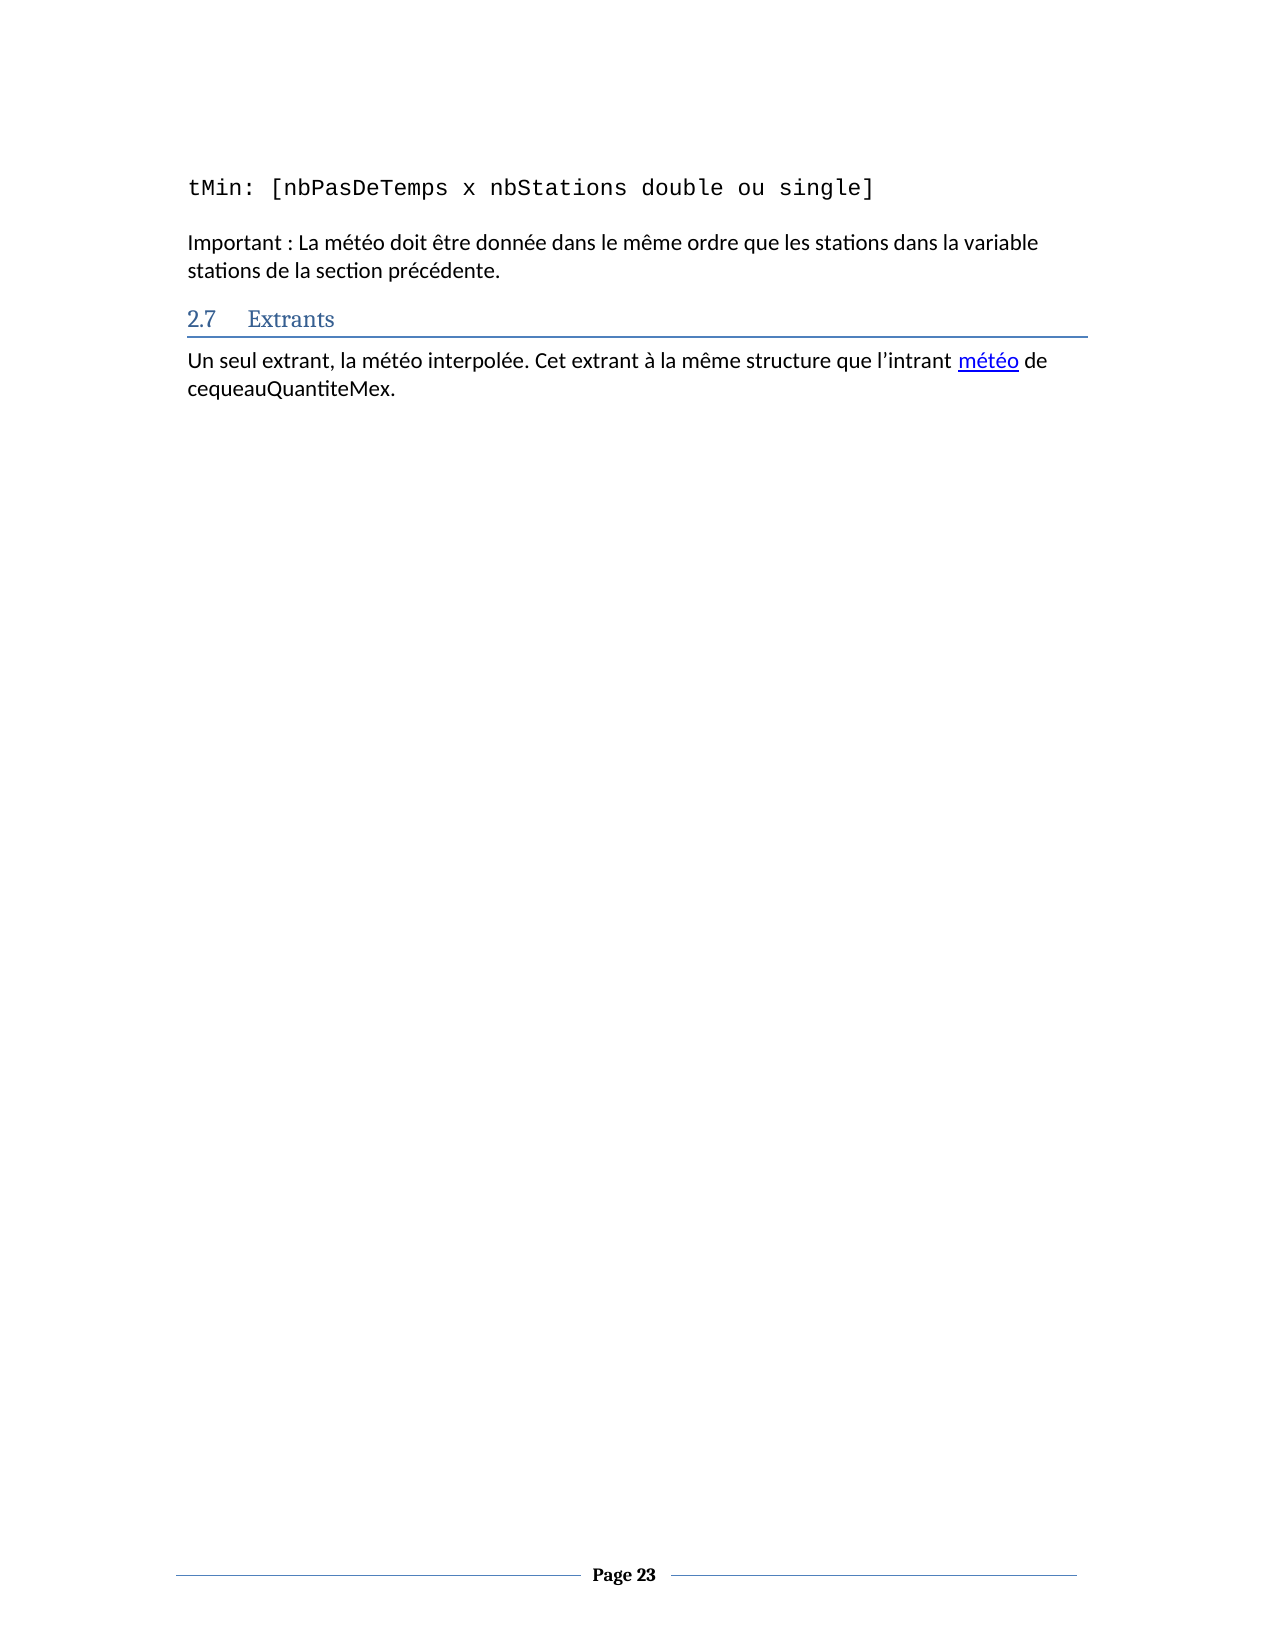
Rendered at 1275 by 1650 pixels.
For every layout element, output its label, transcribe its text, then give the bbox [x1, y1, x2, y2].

subtitle Extrants [187, 305, 1088, 336]
text Important : La météo doit être donnée dans le même ordre que les stations dans la variable stations de la section précédente. [187, 228, 1088, 284]
text Un seul extrant, la météo interpolée. Cet extrant à la même structure que l’intrant météo de cequeauQuantiteMex. [187, 346, 1088, 402]
text tMin: [nbPasDeTemps x nbStations double ou single] [187, 176, 1088, 202]
